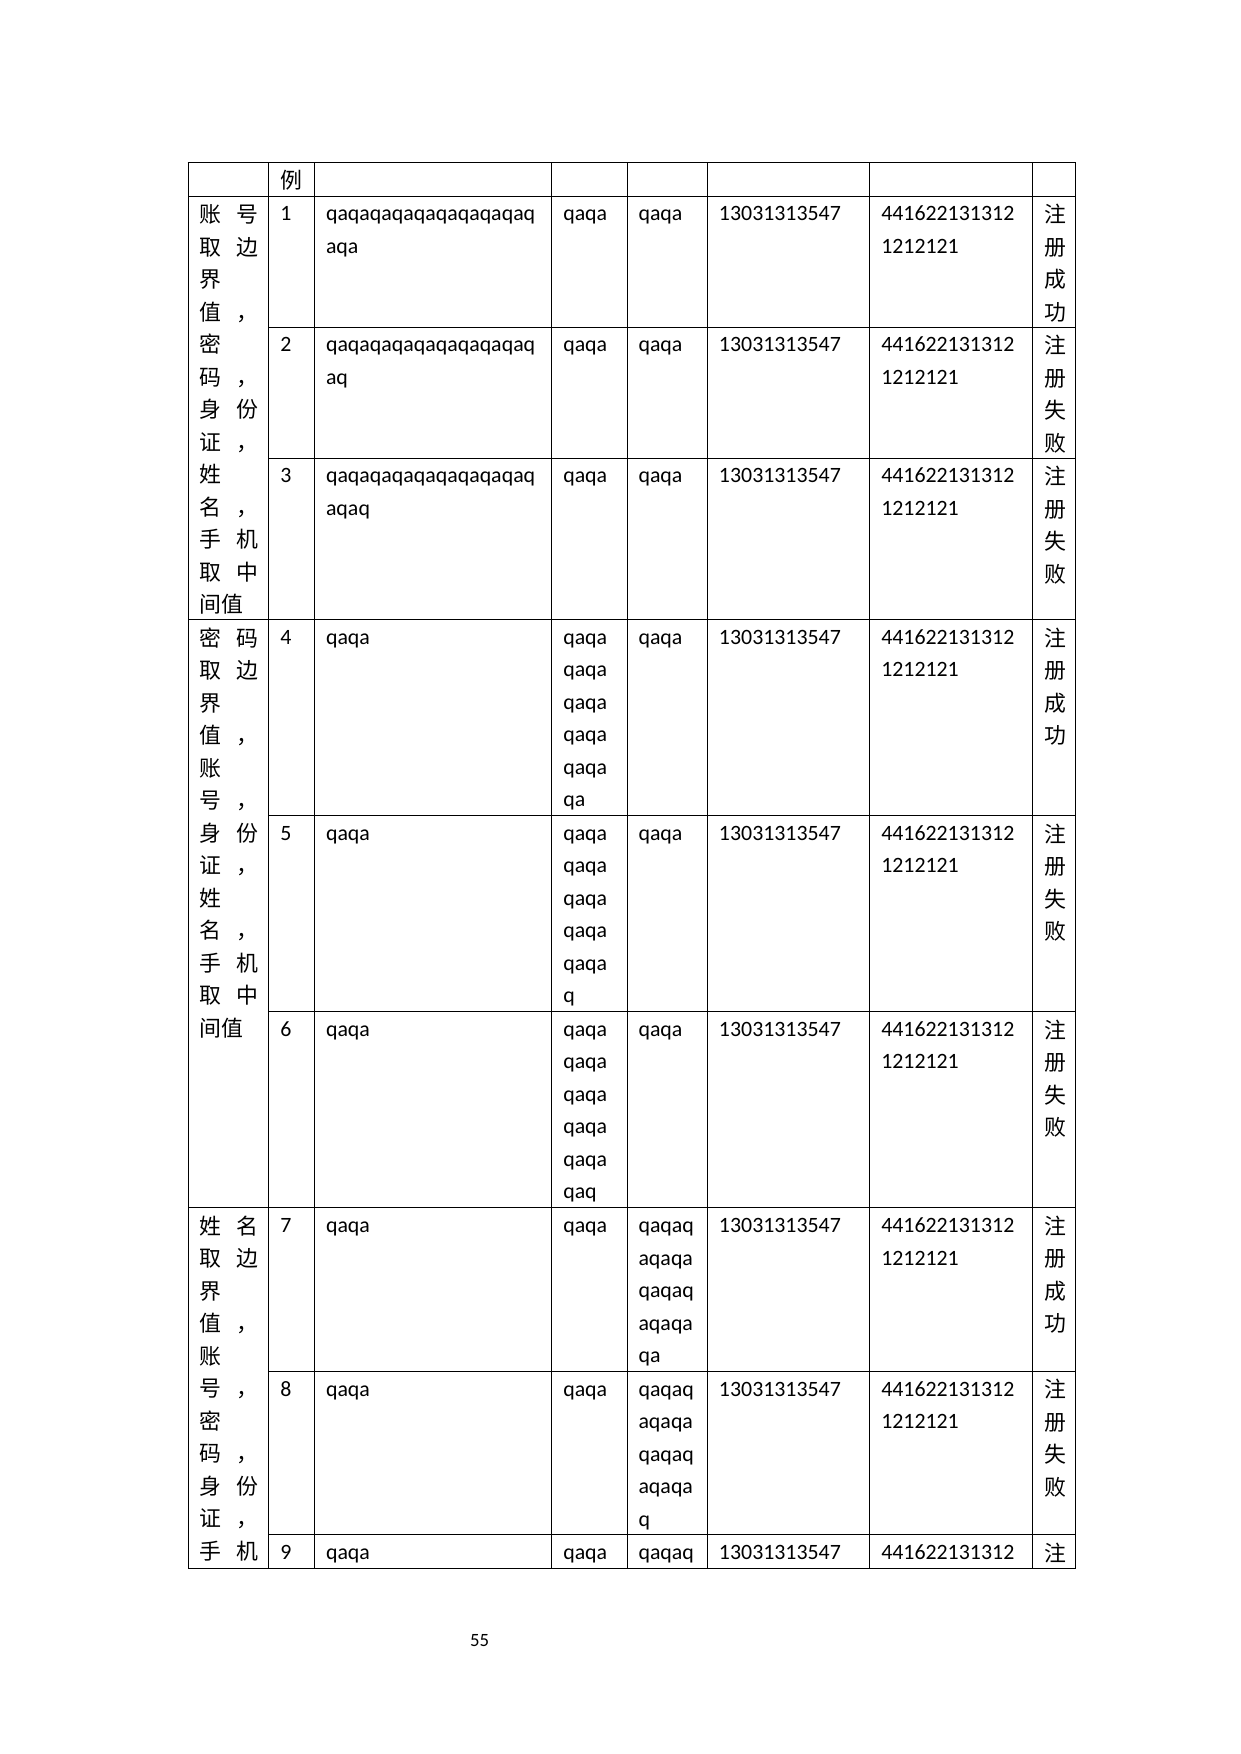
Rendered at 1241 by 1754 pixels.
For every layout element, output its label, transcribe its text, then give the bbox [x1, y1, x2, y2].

table_cell 注册成功 [1033, 1208, 1075, 1371]
table_cell 5 [269, 816, 314, 1011]
table_cell 姓名取边界值，账号，密码，身份证，手机取中间值 [189, 1208, 268, 1568]
table_cell 13031313547 [708, 197, 869, 327]
table_cell qaqaqaqaqaqaqaqaqaqaq [552, 816, 627, 1011]
table_cell 密码取边界值，账号，身份证，姓名，手机取中间值 [189, 620, 268, 1207]
table_cell qaqa [315, 1208, 551, 1371]
table_header 姓名 [628, 163, 707, 196]
table_cell 2 [269, 328, 314, 458]
table_cell 注册失败 [1033, 1535, 1075, 1568]
table_cell qaqa [552, 1535, 627, 1568]
table_header 密码 [552, 163, 627, 196]
table_cell 13031313547 [708, 328, 869, 458]
table_cell 注册失败 [1033, 328, 1075, 458]
table_cell qaqaqaqaqaqaqaqaqaqaqa [628, 1208, 707, 1371]
table_cell 4416221313121212121 [870, 1012, 1032, 1207]
table_header 手机 [708, 163, 869, 196]
table_cell qaqa [628, 1012, 707, 1207]
table_cell 4416221313121212121 [870, 459, 1032, 619]
table_cell 13031313547 [708, 620, 869, 815]
table_cell qaqa [315, 1372, 551, 1534]
table_cell 9 [269, 1535, 314, 1568]
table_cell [628, 1535, 707, 1568]
table_cell qaqa [552, 328, 627, 458]
table_header 身份证 [870, 163, 1032, 196]
table_cell qaqaqaqaqaqaqaqaqaqaqa [315, 197, 551, 327]
table_cell 7 [269, 1208, 314, 1371]
table_cell qaqaqaqaqaqaqaqaqaqaqa [552, 620, 627, 815]
table_cell 4416221313121212121 [870, 328, 1032, 458]
table_cell 4416221313121212121 [870, 1372, 1032, 1534]
table_cell 注册成功 [1033, 197, 1075, 327]
table_cell qaqaqaqaqaqaqaqaqaqaqaq [315, 459, 551, 619]
table_cell 8 [269, 1372, 314, 1534]
table_cell qaqaqaqaqaqaqaqaqaqaq [315, 328, 551, 458]
table_cell 4416221313121212121 [870, 1535, 1032, 1568]
table_cell qaqaqaqaqaqaqaqaqaqaq [628, 1372, 707, 1534]
table_cell qaqa [315, 1012, 551, 1207]
table_cell 13031313547 [708, 1372, 869, 1534]
table_cell 账号取边界值，密码，身份证，姓名，手机取中间值 [189, 197, 268, 619]
table_cell 注册成功 [1033, 620, 1075, 815]
table_cell qaqa [628, 197, 707, 327]
table_cell 13031313547 [708, 816, 869, 1011]
table_cell 注册失败 [1033, 459, 1075, 619]
table_cell qaqa [628, 328, 707, 458]
table_cell 13031313547 [708, 459, 869, 619]
table_cell qaqa [552, 197, 627, 327]
table_cell 3 [269, 459, 314, 619]
table_cell 4416221313121212121 [870, 1208, 1032, 1371]
table_header 测试用例 [269, 163, 314, 196]
table_header 输出 [1033, 163, 1075, 196]
table_cell 6 [269, 1012, 314, 1207]
table_cell 注册失败 [1033, 816, 1075, 1011]
table_cell qaqa [315, 816, 551, 1011]
table_cell qaqa [552, 1208, 627, 1371]
table_header 类型 [189, 163, 268, 196]
table_header 账号 [315, 163, 551, 196]
table_cell 4416221313121212121 [870, 816, 1032, 1011]
table_cell qaqa [552, 1372, 627, 1534]
table_cell qaqa [628, 816, 707, 1011]
table_cell qaqa [315, 1535, 551, 1568]
table_cell qaqa [315, 620, 551, 815]
table_cell 13031313547 [708, 1208, 869, 1371]
table_cell qaqa [552, 459, 627, 619]
table_cell qaqa [628, 620, 707, 815]
table_cell 13031313547 [708, 1535, 869, 1568]
table_cell 注册失败 [1033, 1372, 1075, 1534]
table_cell 4 [269, 620, 314, 815]
table_cell 1 [269, 197, 314, 327]
table_cell 4416221313121212121 [870, 620, 1032, 815]
table_cell qaqa [628, 459, 707, 619]
table_cell 注册失败 [1033, 1012, 1075, 1207]
table_cell 13031313547 [708, 1012, 869, 1207]
table_cell qaqaqaqaqaqaqaqaqaqaqaq [552, 1012, 627, 1207]
table_cell 4416221313121212121 [870, 197, 1032, 327]
